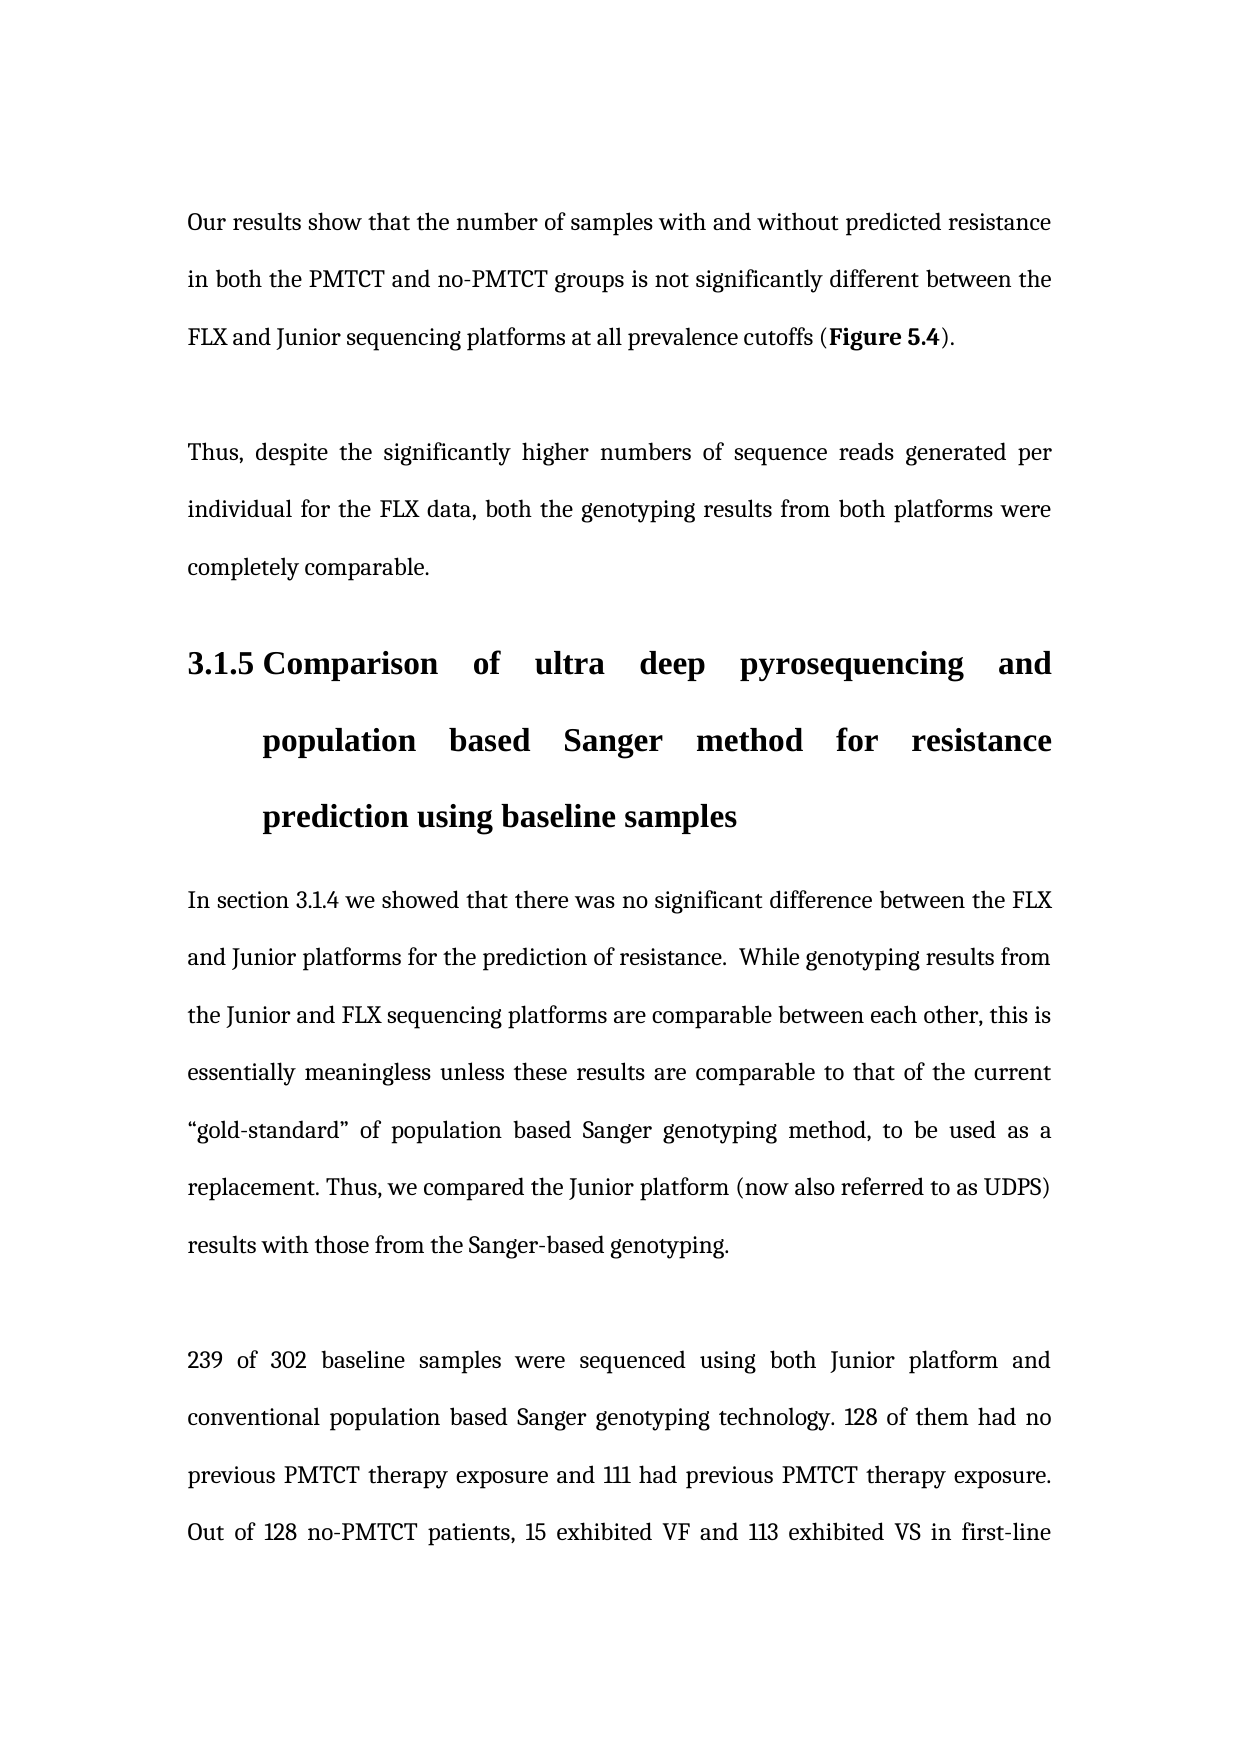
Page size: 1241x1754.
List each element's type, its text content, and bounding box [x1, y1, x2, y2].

text Our results show that the number of samples with and without predicted resistance in both the PMTCT and no-PMTCT groups is not significantly different between the FLX and Junior sequencing platforms at all prevalence cutoffs (Figure 5.4). [187, 207, 1053, 351]
text Thus, despite the significantly higher numbers of sequence reads generated per individual for the FLX data, both the genotyping results from both platforms were completely comparable. [187, 437, 1053, 581]
subtitle Comparison of ultra deep pyrosequencing and population based Sanger method for resistance prediction using baseline samples [187, 643, 1053, 835]
text In section 3.1.4 we showed that there was no significant difference between the FLX and Junior platforms for the prediction of resistance. While genotyping results from the Junior and FLX sequencing platforms are comparable between each other, this is essentially meaningless unless these results are comparable to that of the current “gold-standard” of population based Sanger genotyping method, to be used as a replacement. Thus, we compared the Junior platform (now also referred to as UDPS) results with those from the Sanger-based genotyping. [187, 886, 1053, 1259]
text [187, 1346, 1053, 1547]
